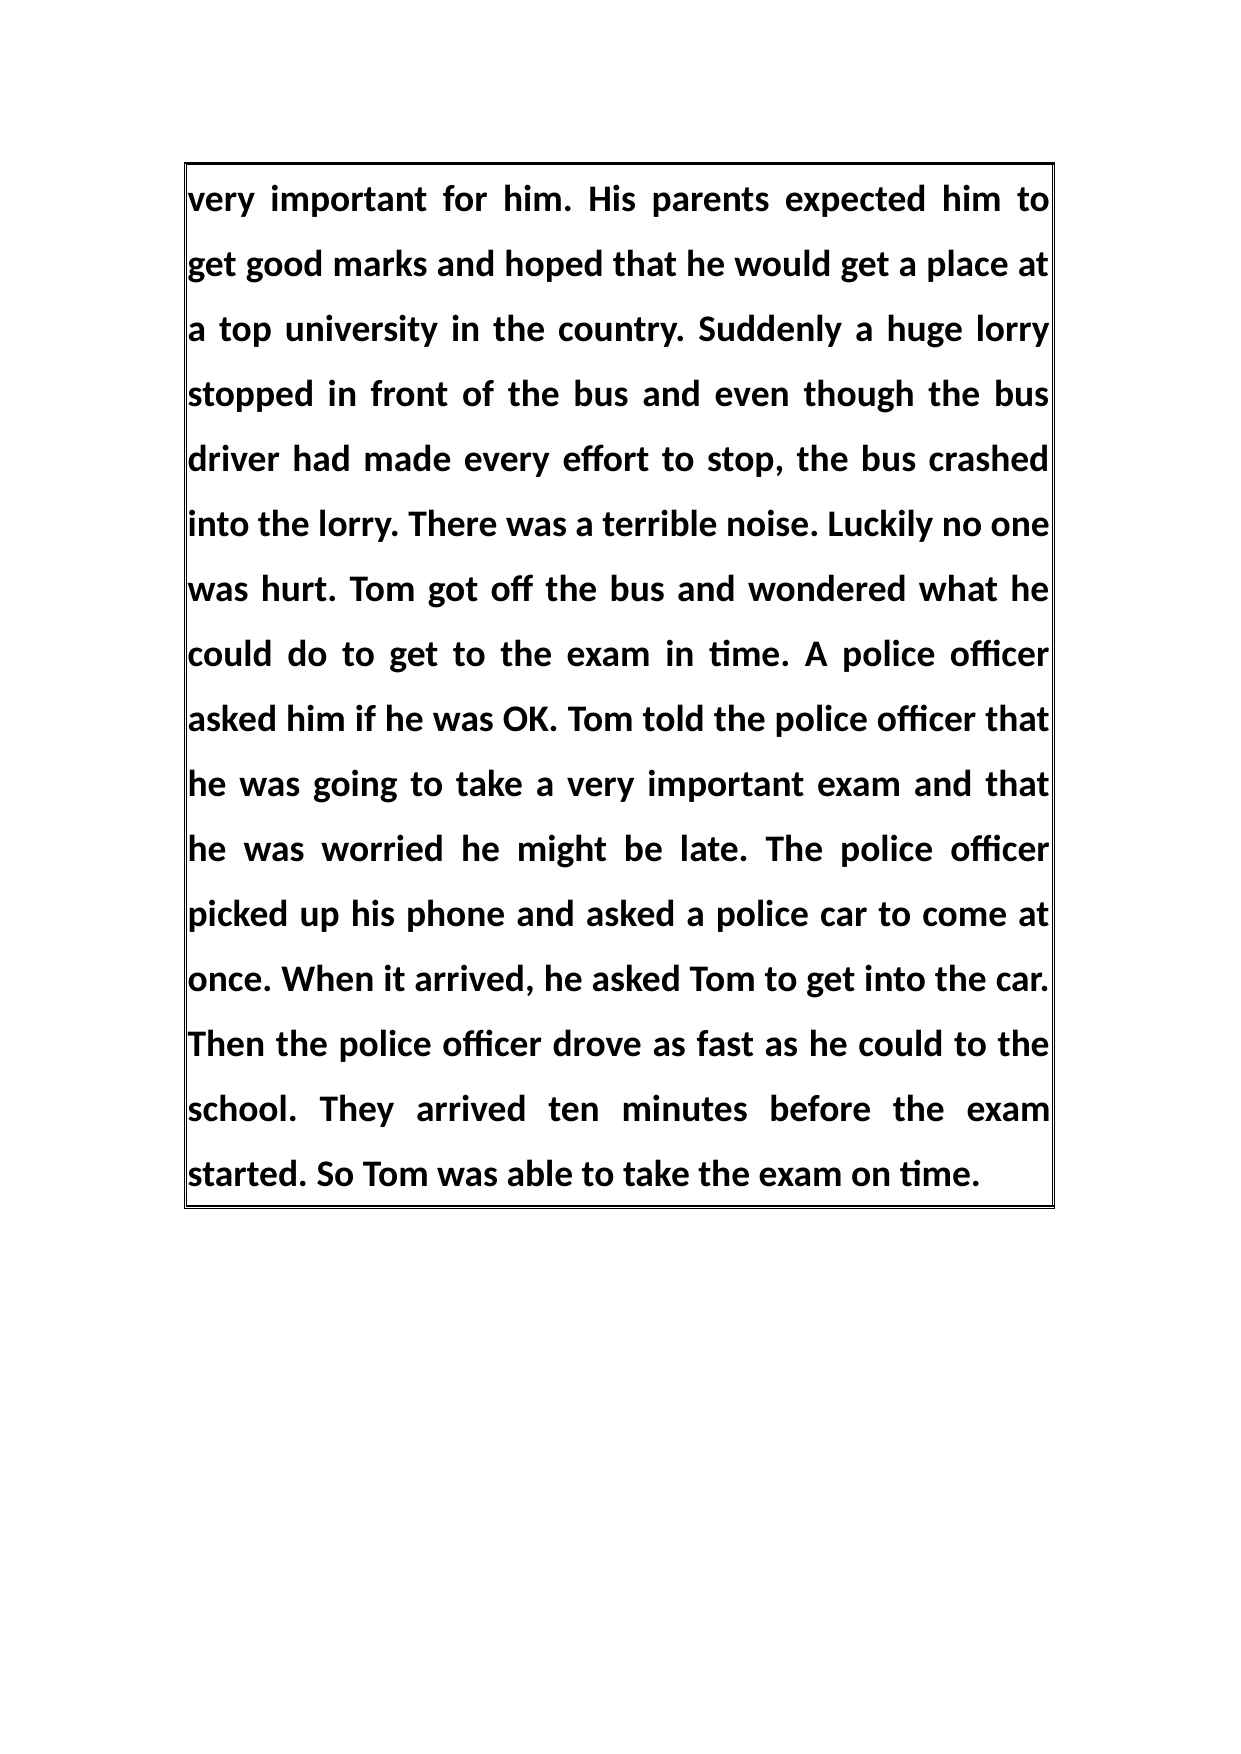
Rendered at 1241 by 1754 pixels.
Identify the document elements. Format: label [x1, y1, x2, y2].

table_header [187, 165, 1052, 1205]
